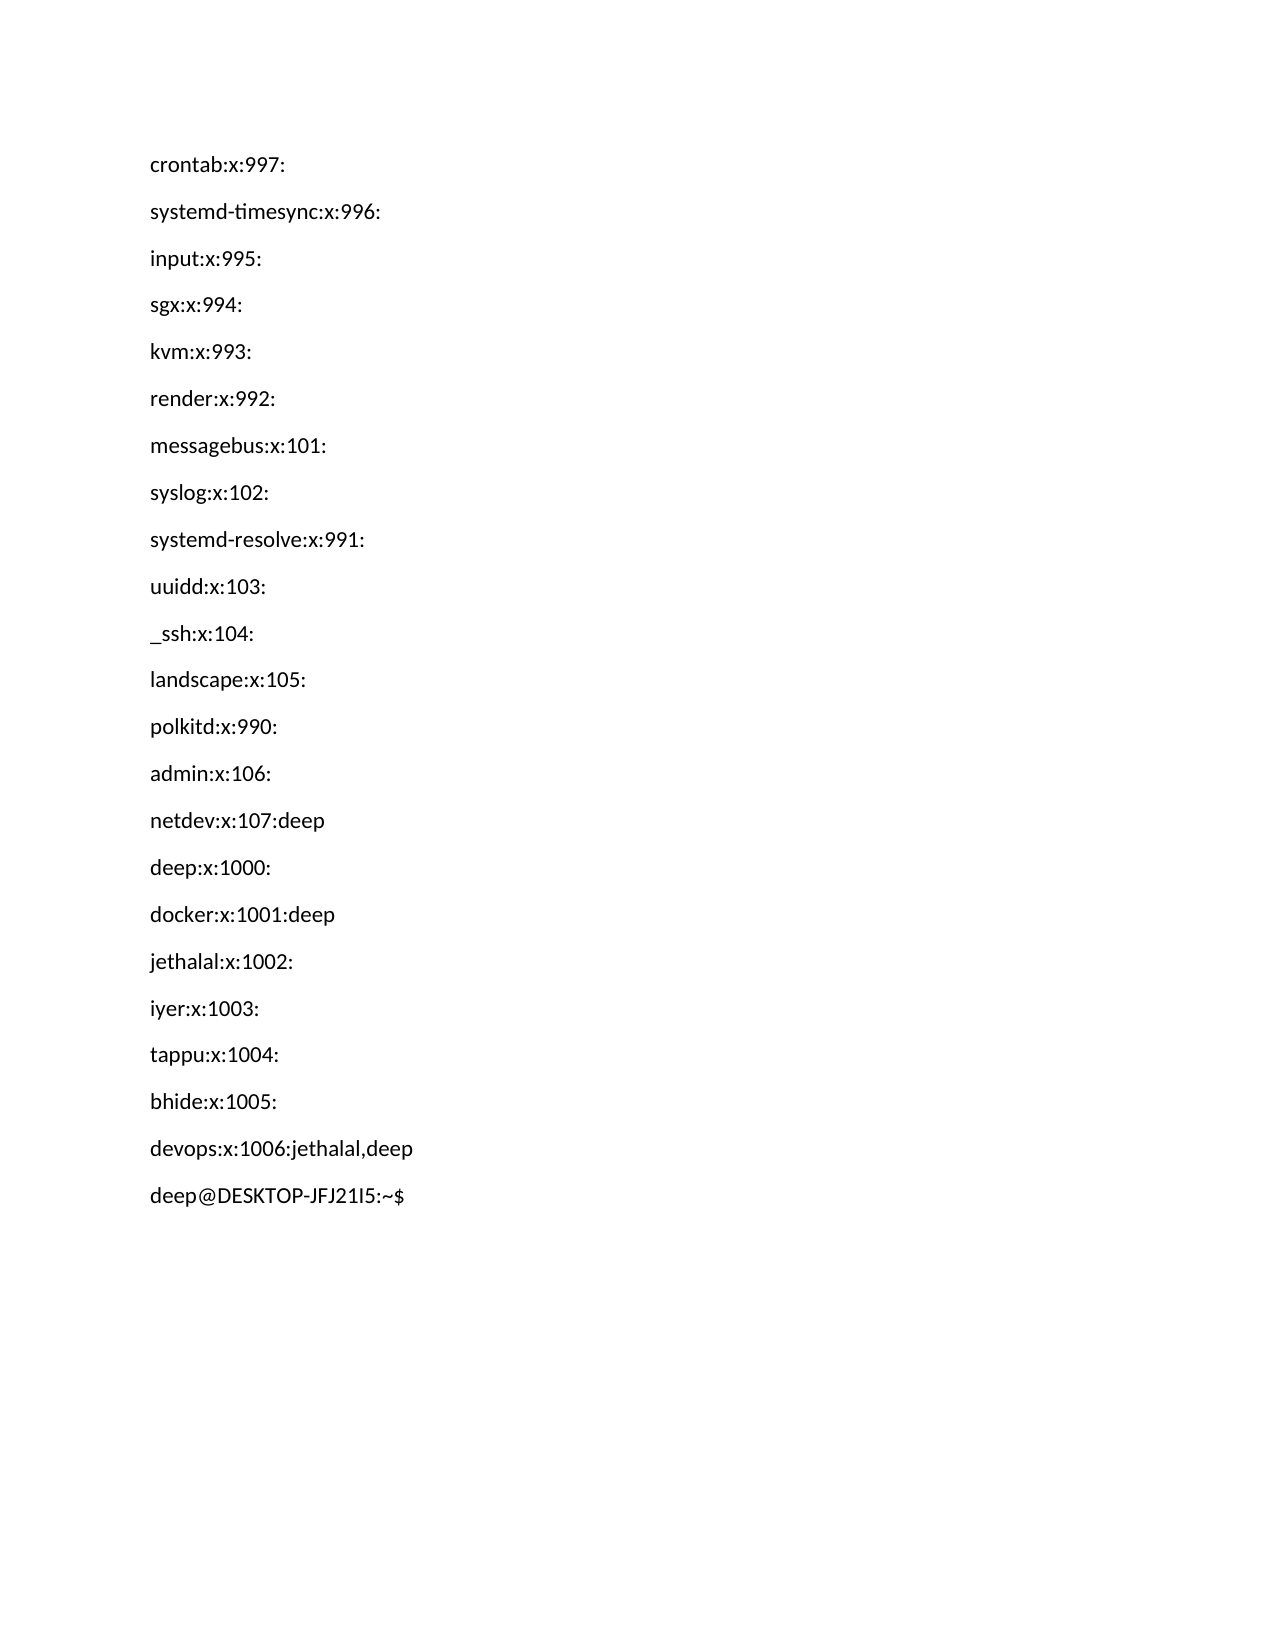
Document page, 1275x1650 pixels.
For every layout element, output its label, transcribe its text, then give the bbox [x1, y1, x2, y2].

text polkitd:x:990: [150, 712, 1125, 741]
text input:x:995: [150, 244, 1125, 272]
text deep:x:1000: [150, 853, 1125, 881]
text jethalal:x:1002: [150, 947, 1125, 975]
text devops:x:1006:jethalal,deep [150, 1134, 1125, 1162]
text landscape:x:105: [150, 666, 1125, 694]
text systemd-resolve:x:991: [150, 525, 1125, 553]
text tappu:x:1004: [150, 1041, 1125, 1069]
text systemd-timesync:x:996: [150, 197, 1125, 225]
text deep@DESKTOP-JFJ21I5:~$ [150, 1181, 1125, 1209]
text kvm:x:993: [150, 337, 1125, 366]
text crontab:x:997: [150, 150, 1125, 178]
text admin:x:106: [150, 759, 1125, 787]
text render:x:992: [150, 384, 1125, 412]
text sgx:x:994: [150, 291, 1125, 319]
text syslog:x:102: [150, 478, 1125, 506]
text _ssh:x:104: [150, 619, 1125, 647]
text messagebus:x:101: [150, 431, 1125, 459]
text uuidd:x:103: [150, 572, 1125, 600]
text netdev:x:107:deep [150, 806, 1125, 834]
text bhide:x:1005: [150, 1087, 1125, 1116]
text iyer:x:1003: [150, 994, 1125, 1022]
text docker:x:1001:deep [150, 900, 1125, 928]
